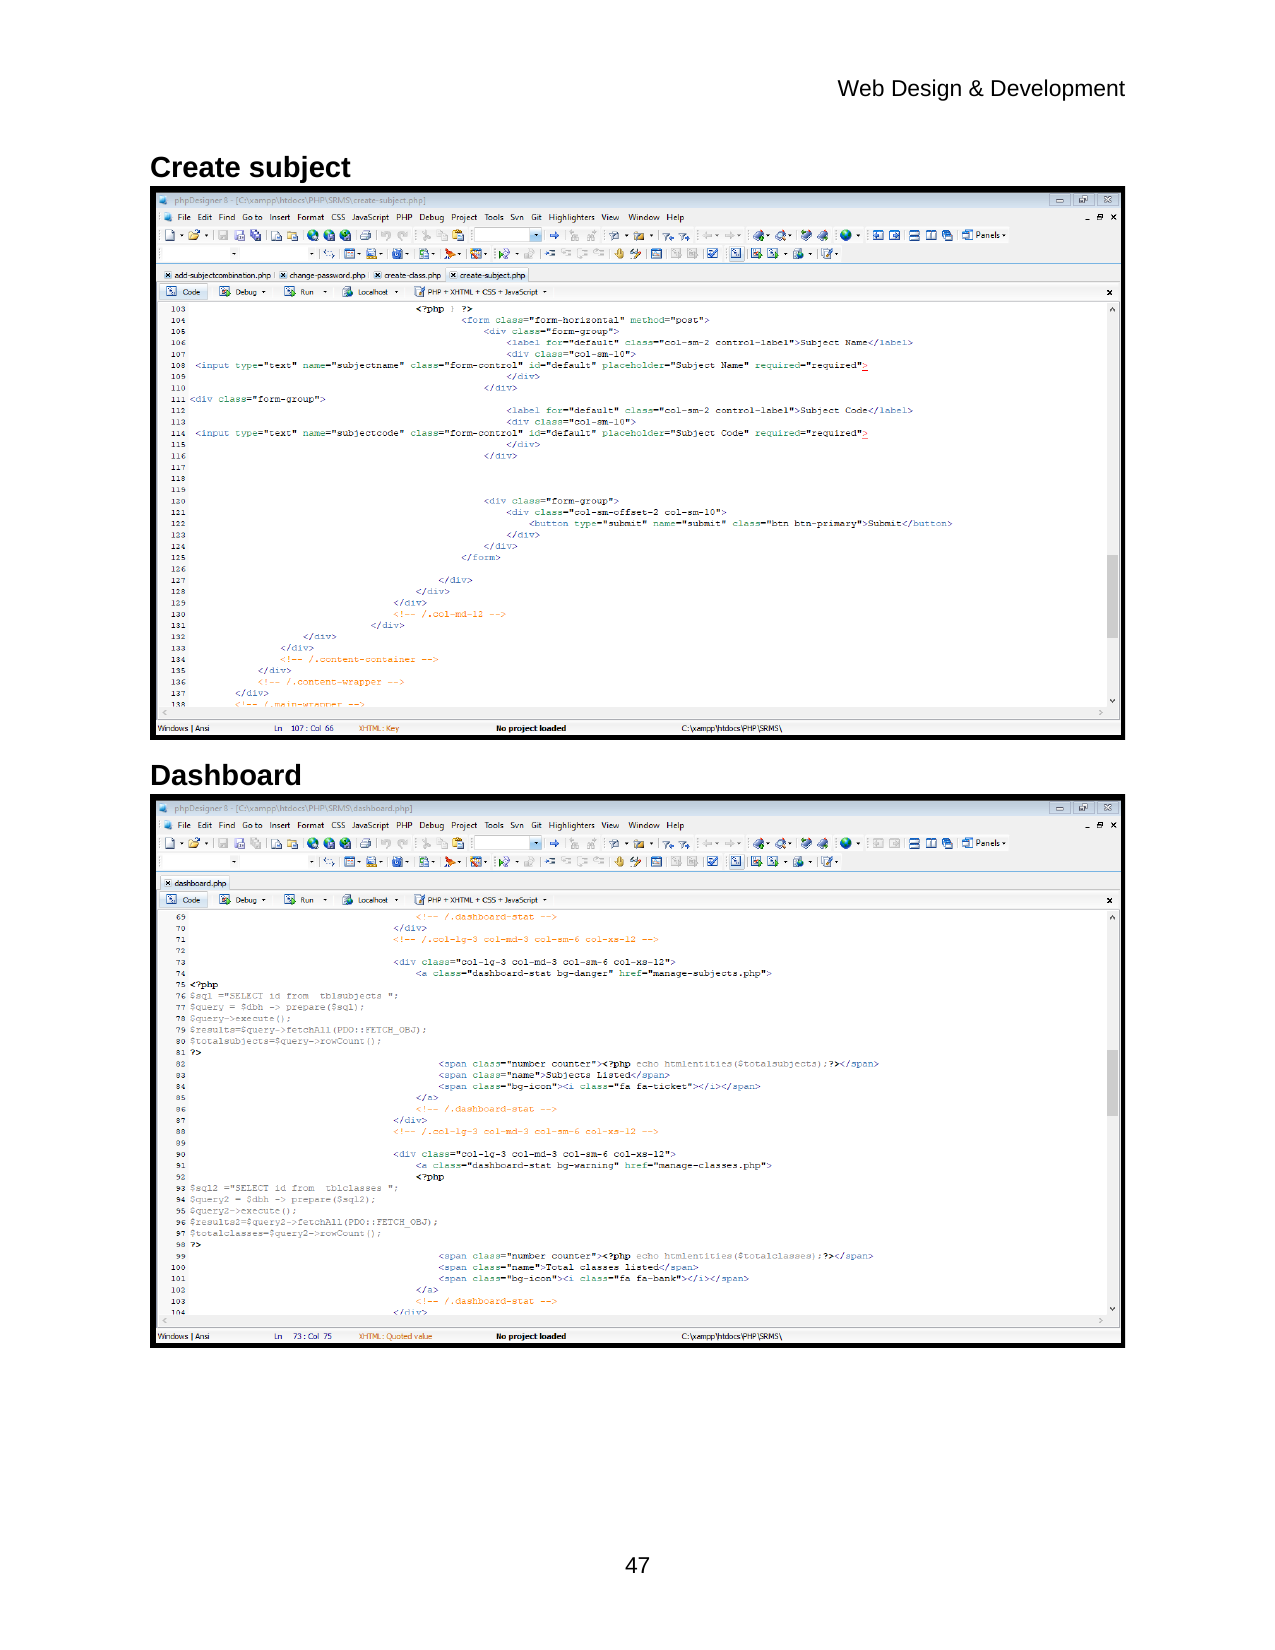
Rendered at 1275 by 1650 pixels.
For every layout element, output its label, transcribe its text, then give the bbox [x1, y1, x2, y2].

subtitle Dashboard [150, 758, 1125, 792]
subtitle Create subject [150, 150, 1125, 183]
